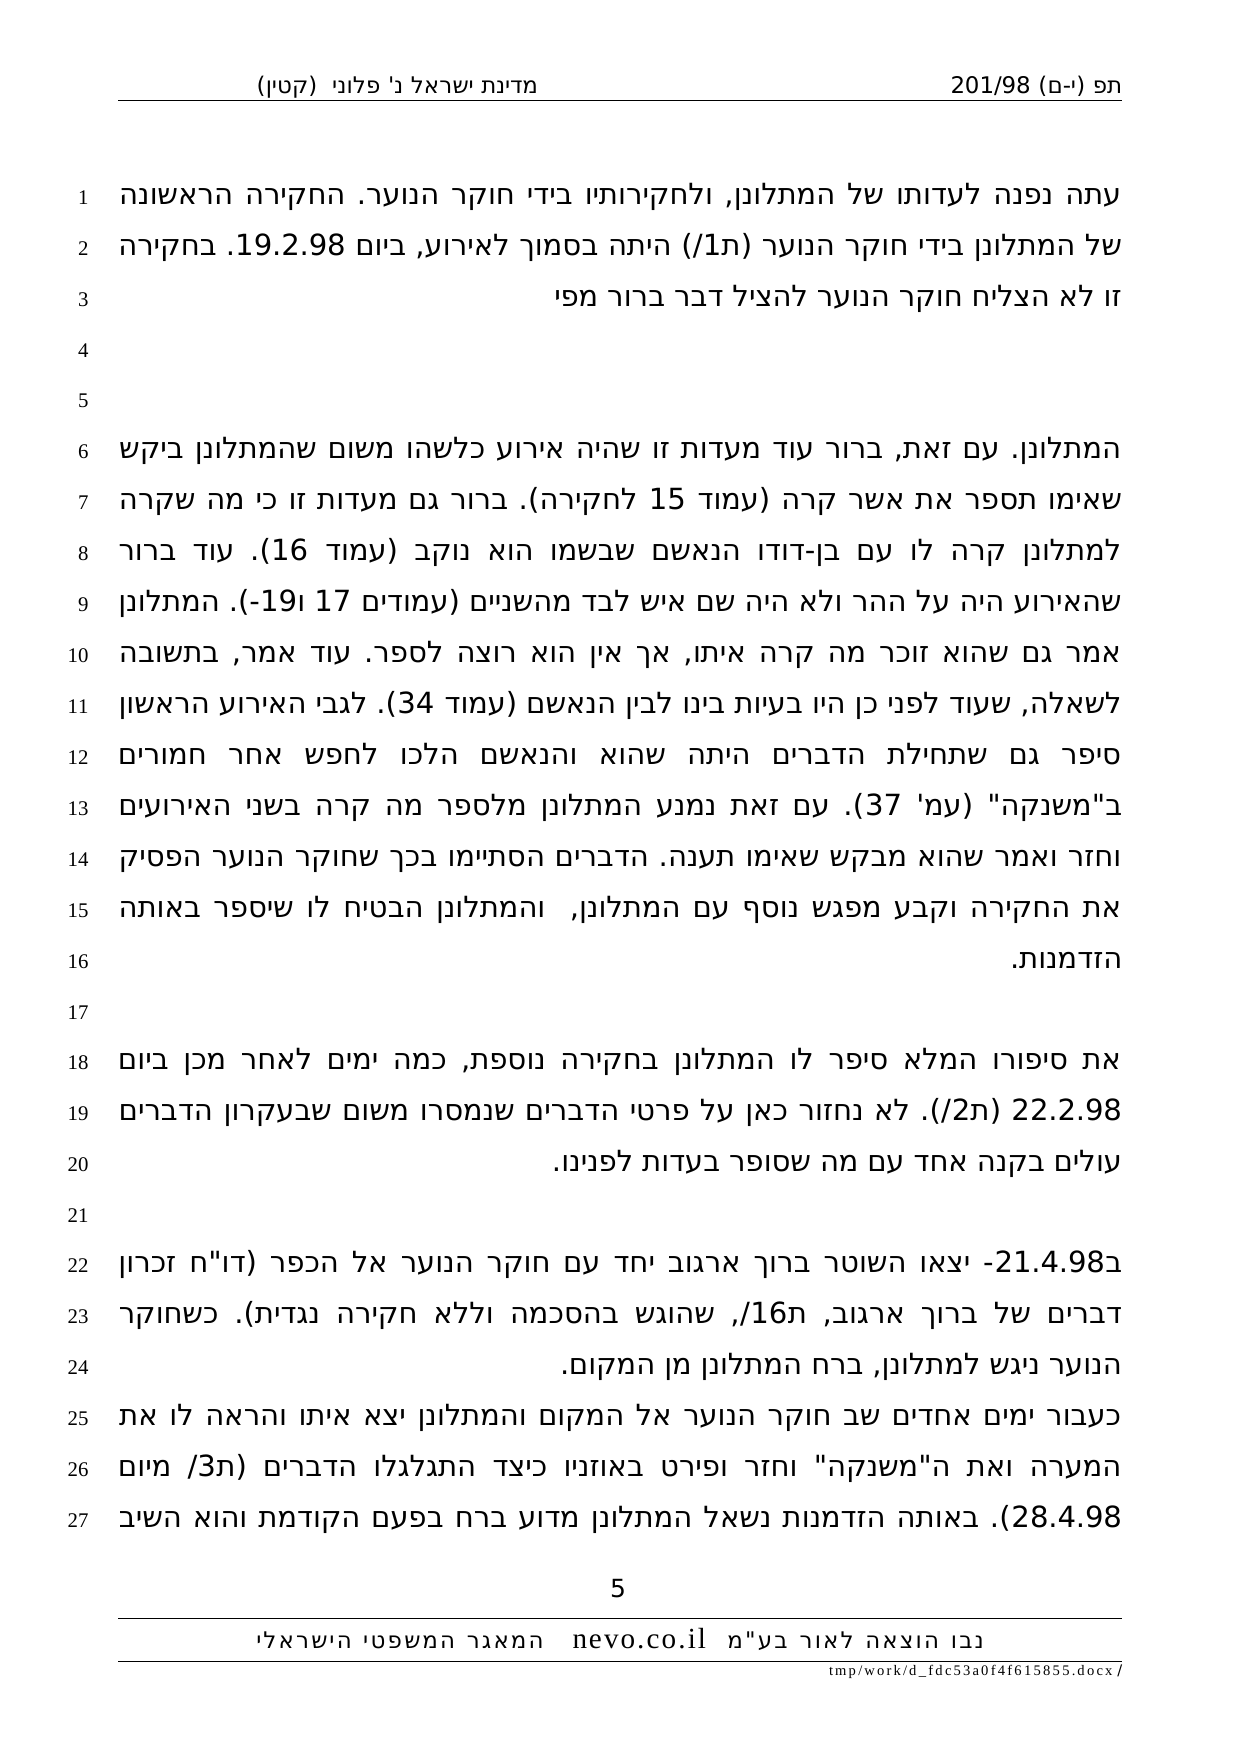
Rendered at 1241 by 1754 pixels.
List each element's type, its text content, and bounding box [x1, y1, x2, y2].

text ב21.4.98- יצאו השוטר ברוך ארגוב יחד עם חוקר הנוער אל הכפר (דו"ח זכרון דברים של ברוך ארגוב, ת16/, שהוגש בהסכמה וללא חקירה נגדית). כשחוקר הנוער ניגש למתלונן, ברח המתלונן מן המקום.נ [118, 1246, 1122, 1381]
text עתה נפנה לעדותו של המתלונן, ולחקירותיו בידי חוקר הנוער. החקירה הראשונה של המתלונן בידי חוקר הנוער (ת1/) היתה בסמוך לאירוע, ביום 19.2.98. בחקירה זו לא הצליח חוקר הנוער להציל דבר ברור מפי המתלונן. עם זאת, ברור עוד מעדות זו שהיה אירוע כלשהו משום שהמתלונן ביקש שאימו תספר את אשר קרה (עמוד 15 לחקירה). ברור גם מעדות זו כי מה שקרה למתלונן קרה לו עם בן-דודו הנאשם שבשמו הוא נוקב (עמוד 16). עוד ברור שהאירוע היה על ההר ולא היה שם איש לבד מהשניים (עמודים 17 ו19-). המתלונן אמר גם שהוא זוכר מה קרה איתו, אך אין הוא רוצה לספר. עוד אמר, בתשובה לשאלה, שעוד לפני כן היו בעיות בינו לבין הנאשם (עמוד 34). לגבי האירוע הראשון סיפר גם שתחילת הדברים היתה שהוא והנאשם הלכו לחפש אחר חמורים ב"משנקה" (עמ' 37). עם זאת נמנע המתלונן מלספר מה קרה בשני האירועים וחזר ואמר שהוא מבקש שאימו תענה. הדברים הסתיימו בכך שחוקר הנוער הפסיק את החקירה וקבע מפגש נוסף עם המתלונן, והמתלונן הבטיח לו שיספר באותה הזדמנות.ב [118, 177, 1122, 975]
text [118, 1398, 1122, 1534]
text את סיפורו המלא סיפר לו המתלונן בחקירה נוספת, כמה ימים לאחר מכן ביום 22.2.98 (ת2/). לא נחזור כאן על פרטי הדברים שנמסרו משום שבעקרון הדברים עולים בקנה אחד עם מה שסופר בעדות לפנינו.ו [118, 1042, 1122, 1178]
